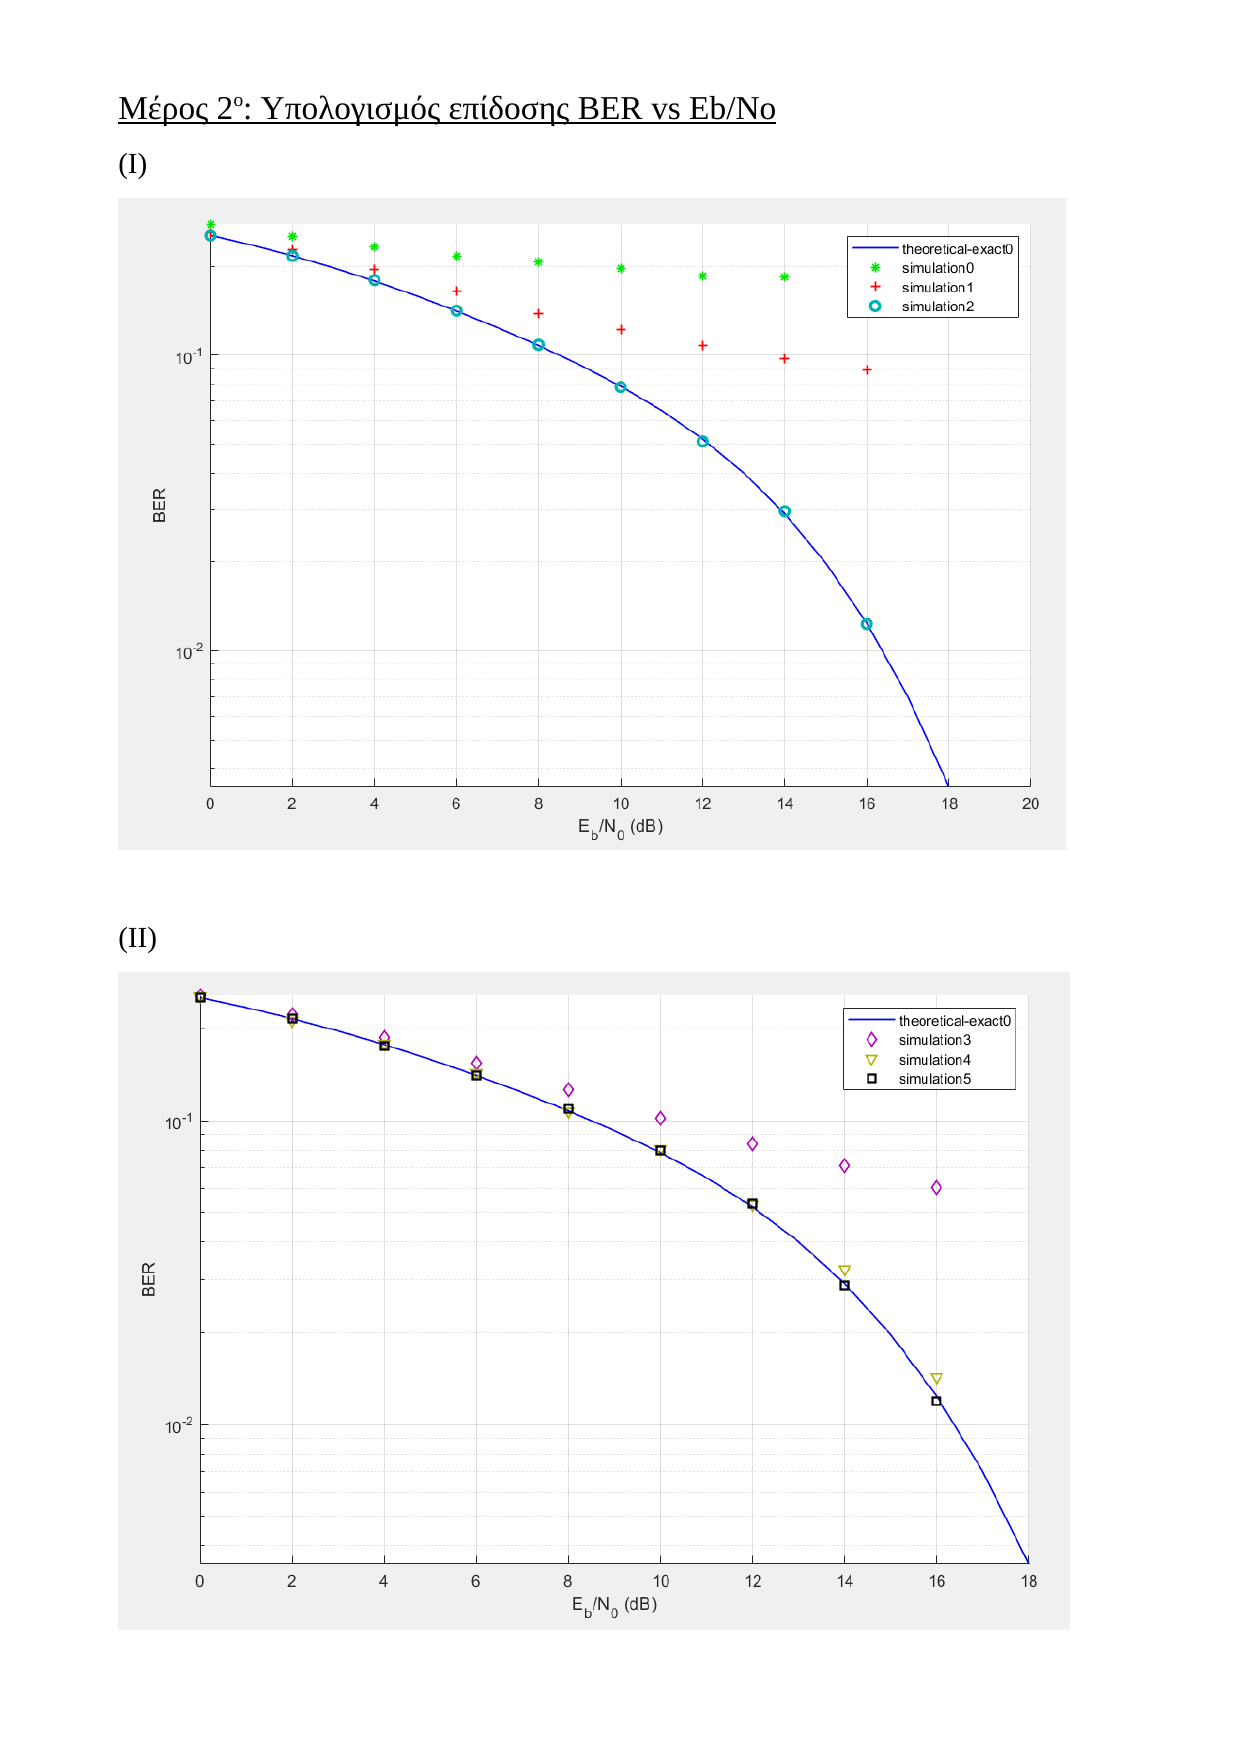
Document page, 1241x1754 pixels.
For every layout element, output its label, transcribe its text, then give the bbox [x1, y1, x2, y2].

text Μέρος 2ο: Υπολογισμός επίδοσης BER vs Eb/No [118, 89, 1122, 127]
picture [118, 198, 1067, 850]
picture [118, 972, 1070, 1630]
text (Ι) [118, 146, 1122, 179]
text (ΙΙ) [118, 920, 1122, 954]
